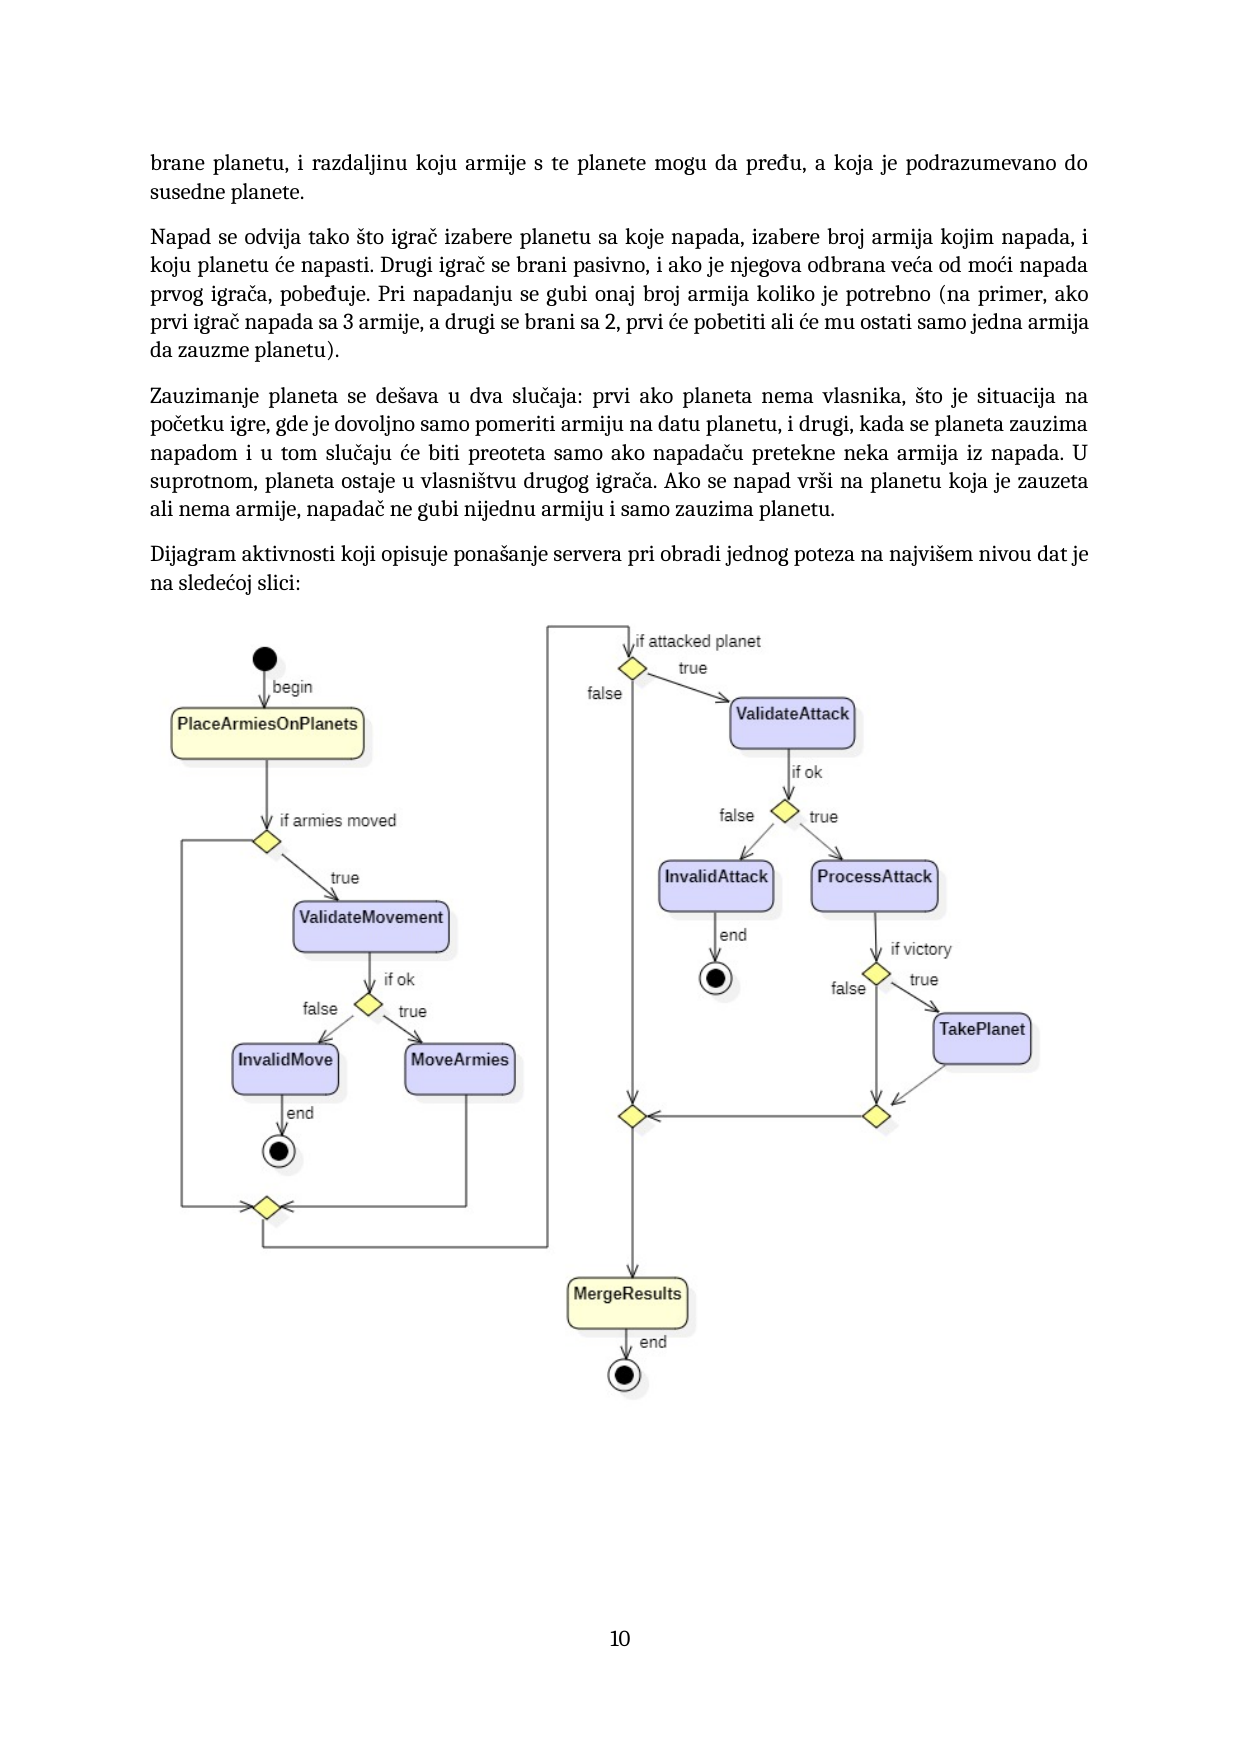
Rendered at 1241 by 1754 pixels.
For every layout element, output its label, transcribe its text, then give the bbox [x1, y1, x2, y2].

text Dijagram aktivnosti koji opisuje ponašanje servera pri obradi jednog poteza na najvišem nivou dat je na sledećoj slici: [150, 541, 1090, 596]
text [150, 150, 1090, 205]
picture [159, 614, 1081, 1442]
text Zauzimanje planeta se dešava u dva slučaja: prvi ako planeta nema vlasnika, što je situacija na početku igre, gde je dovoljno samo pomeriti armiju na datu planetu, i drugi, kada se planeta zauzima napadom i u tom slučaju će biti preoteta samo ako napadaču pretekne neka armija iz napada. U suprotnom, planeta ostaje u vlasništvu drugog igrača. Ako se napad vrši na planetu koja je zauzeta ali nema armije, napadač ne gubi nijednu armiju i samo zauzima planetu. [150, 382, 1090, 522]
text Napad se odvija tako što igrač izabere planetu sa koje napada, izabere broj armija kojim napada, i koju planetu će napasti. Drugi igrač se brani pasivno, i ako je njegova odbrana veća od moći napada prvog igrača, pobeđuje. Pri napadanju se gubi onaj broj armija koliko je potrebno (na primer, ako prvi igrač napada sa 3 armije, a drugi se brani sa 2, prvi će pobetiti ali će mu ostati samo jedna armija da zauzme planetu). [150, 223, 1090, 364]
